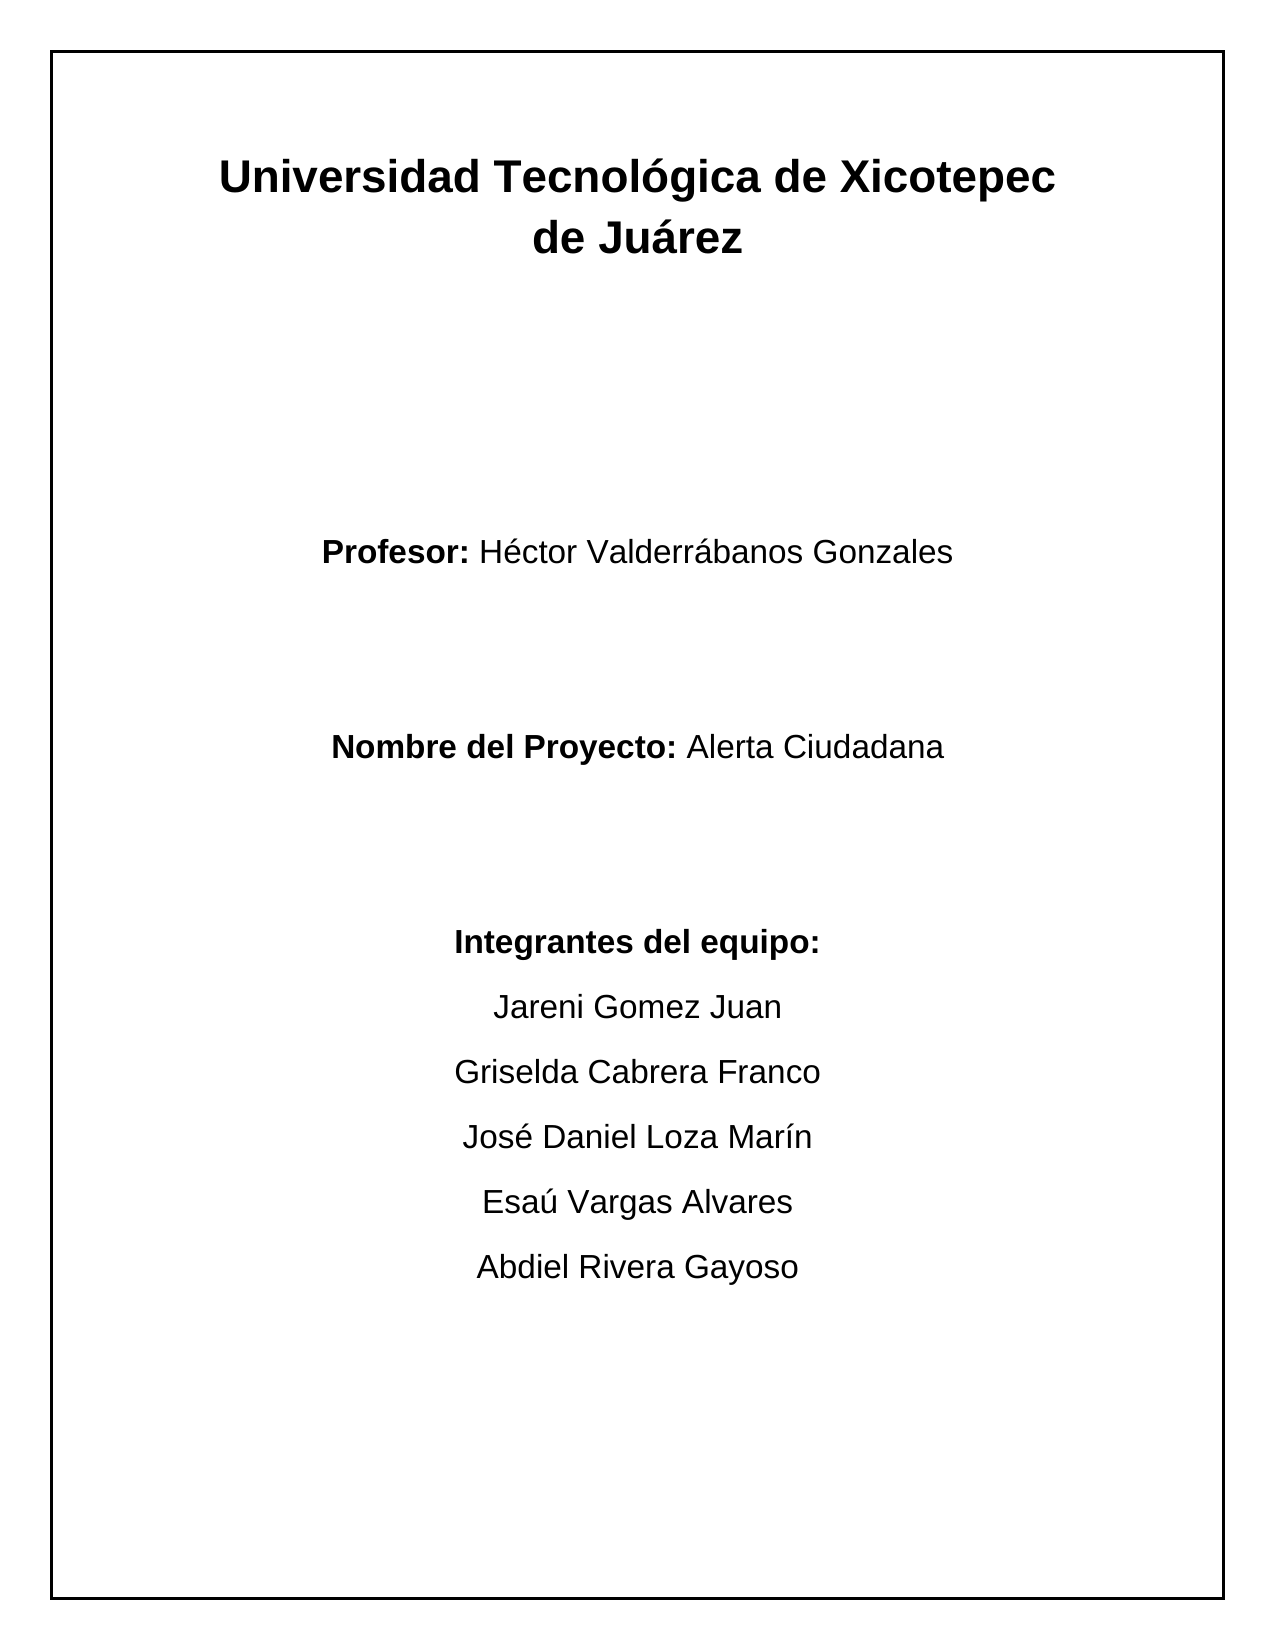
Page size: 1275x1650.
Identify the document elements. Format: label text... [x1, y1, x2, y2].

text Esaú Vargas Alvares [187, 1182, 1087, 1221]
text Griselda Cabrera Franco [187, 1052, 1087, 1091]
text José Daniel Loza Marín [187, 1117, 1087, 1156]
text Abdiel Rivera Gayoso [187, 1247, 1087, 1286]
text Universidad Tecnológica de Xicotepec de Juárez [187, 150, 1087, 263]
text Jareni Gomez Juan [187, 987, 1087, 1026]
text Integrantes del equipo: [187, 922, 1087, 961]
text Nombre del Proyecto: Alerta Ciudadana [187, 727, 1087, 766]
text Profesor: Héctor Valderrábanos Gonzales [187, 532, 1087, 571]
